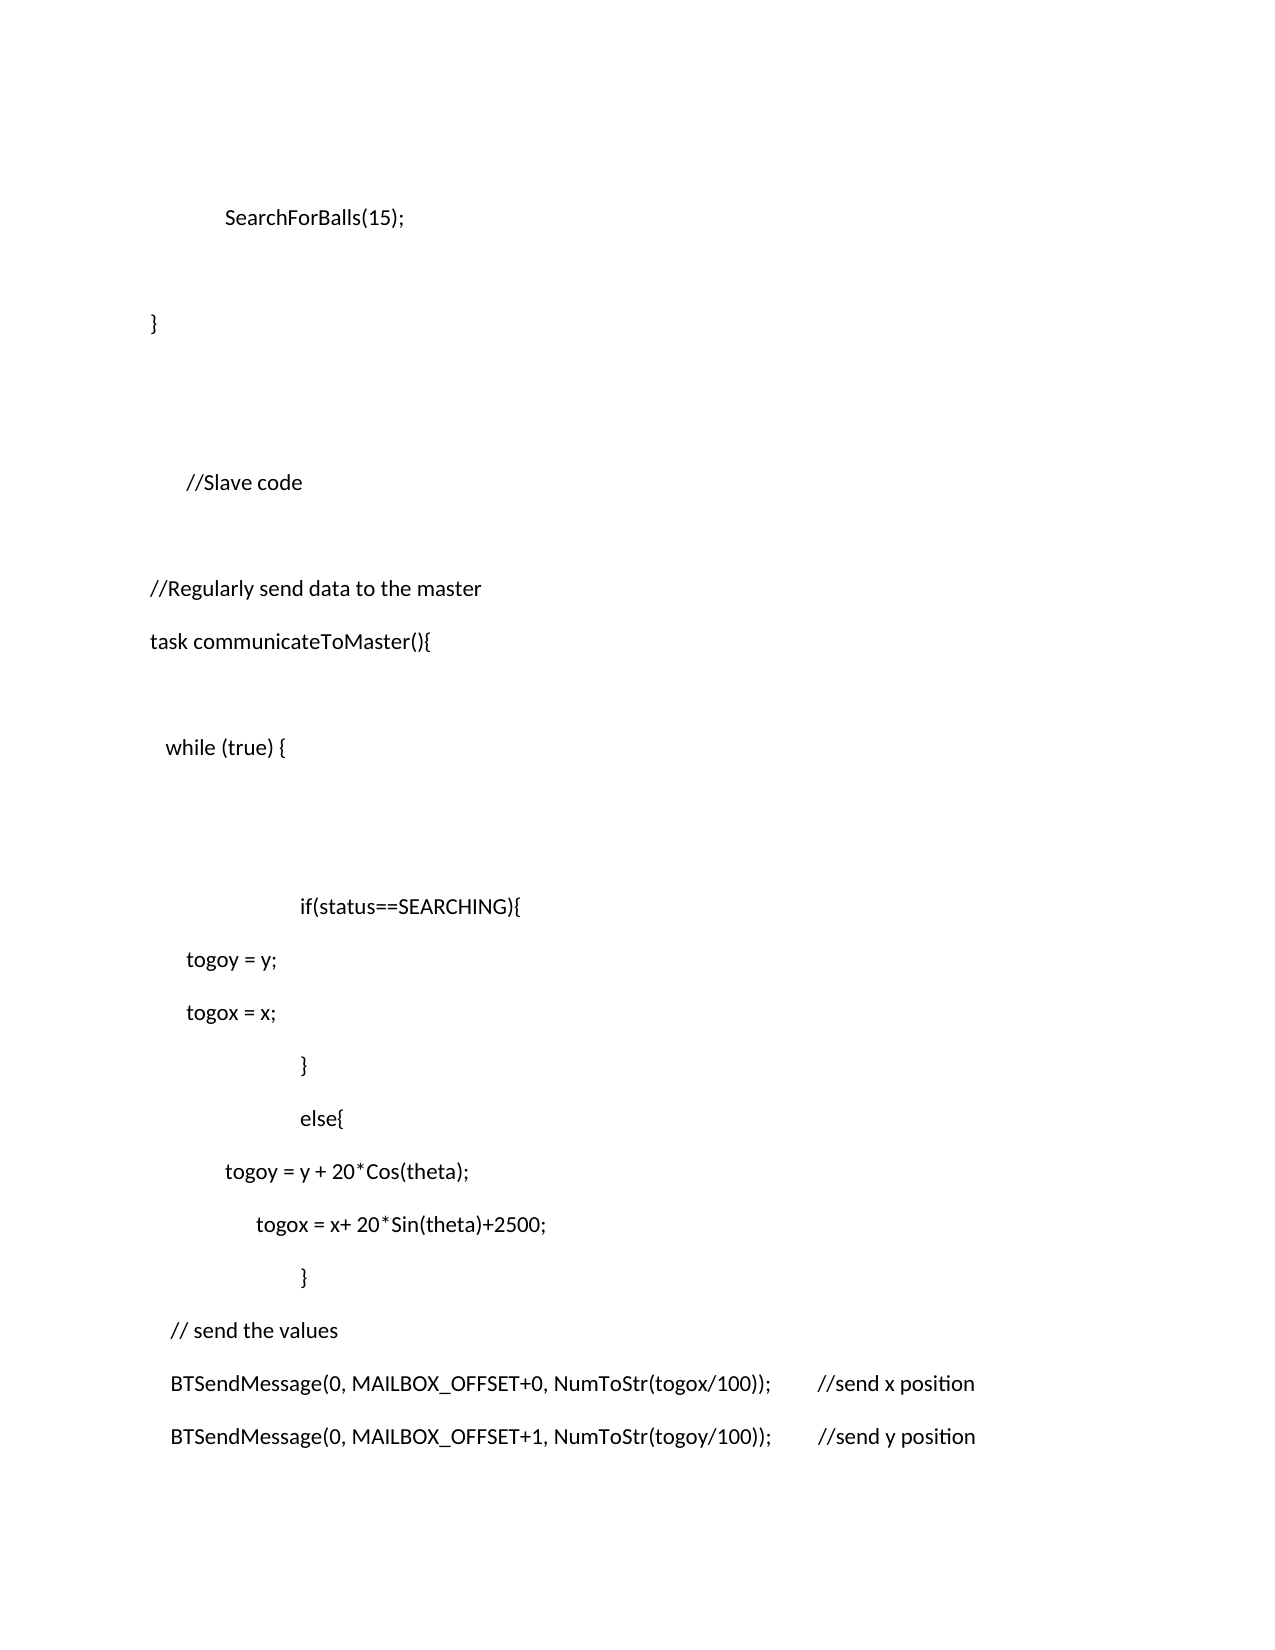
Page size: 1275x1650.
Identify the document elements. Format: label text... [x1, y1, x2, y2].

text BTSendMessage(0, MAILBOX_OFFSET+0, NumToStr(togox/100)); //send x position [150, 1369, 1125, 1397]
text } [150, 1051, 1125, 1079]
text } [150, 309, 1125, 337]
text //Slave code [150, 468, 1125, 496]
text if(status==SEARCHING){ [150, 892, 1125, 920]
text while (true) { [150, 733, 1125, 761]
text togoy = y + 20*Cos(theta); [150, 1157, 1125, 1185]
text task communicateToMaster(){ [150, 627, 1125, 655]
text //Regularly send data to the master [150, 574, 1125, 602]
text togox = x; [150, 998, 1125, 1026]
text // send the values [150, 1316, 1125, 1344]
text BTSendMessage(0, MAILBOX_OFFSET+1, NumToStr(togoy/100)); //send y position [150, 1422, 1125, 1451]
text togox = x+ 20*Sin(theta)+2500; [150, 1210, 1125, 1238]
text togoy = y; [150, 945, 1125, 973]
text } [150, 1263, 1125, 1291]
text SearchForBalls(15); [150, 203, 1125, 231]
text else{ [150, 1104, 1125, 1132]
